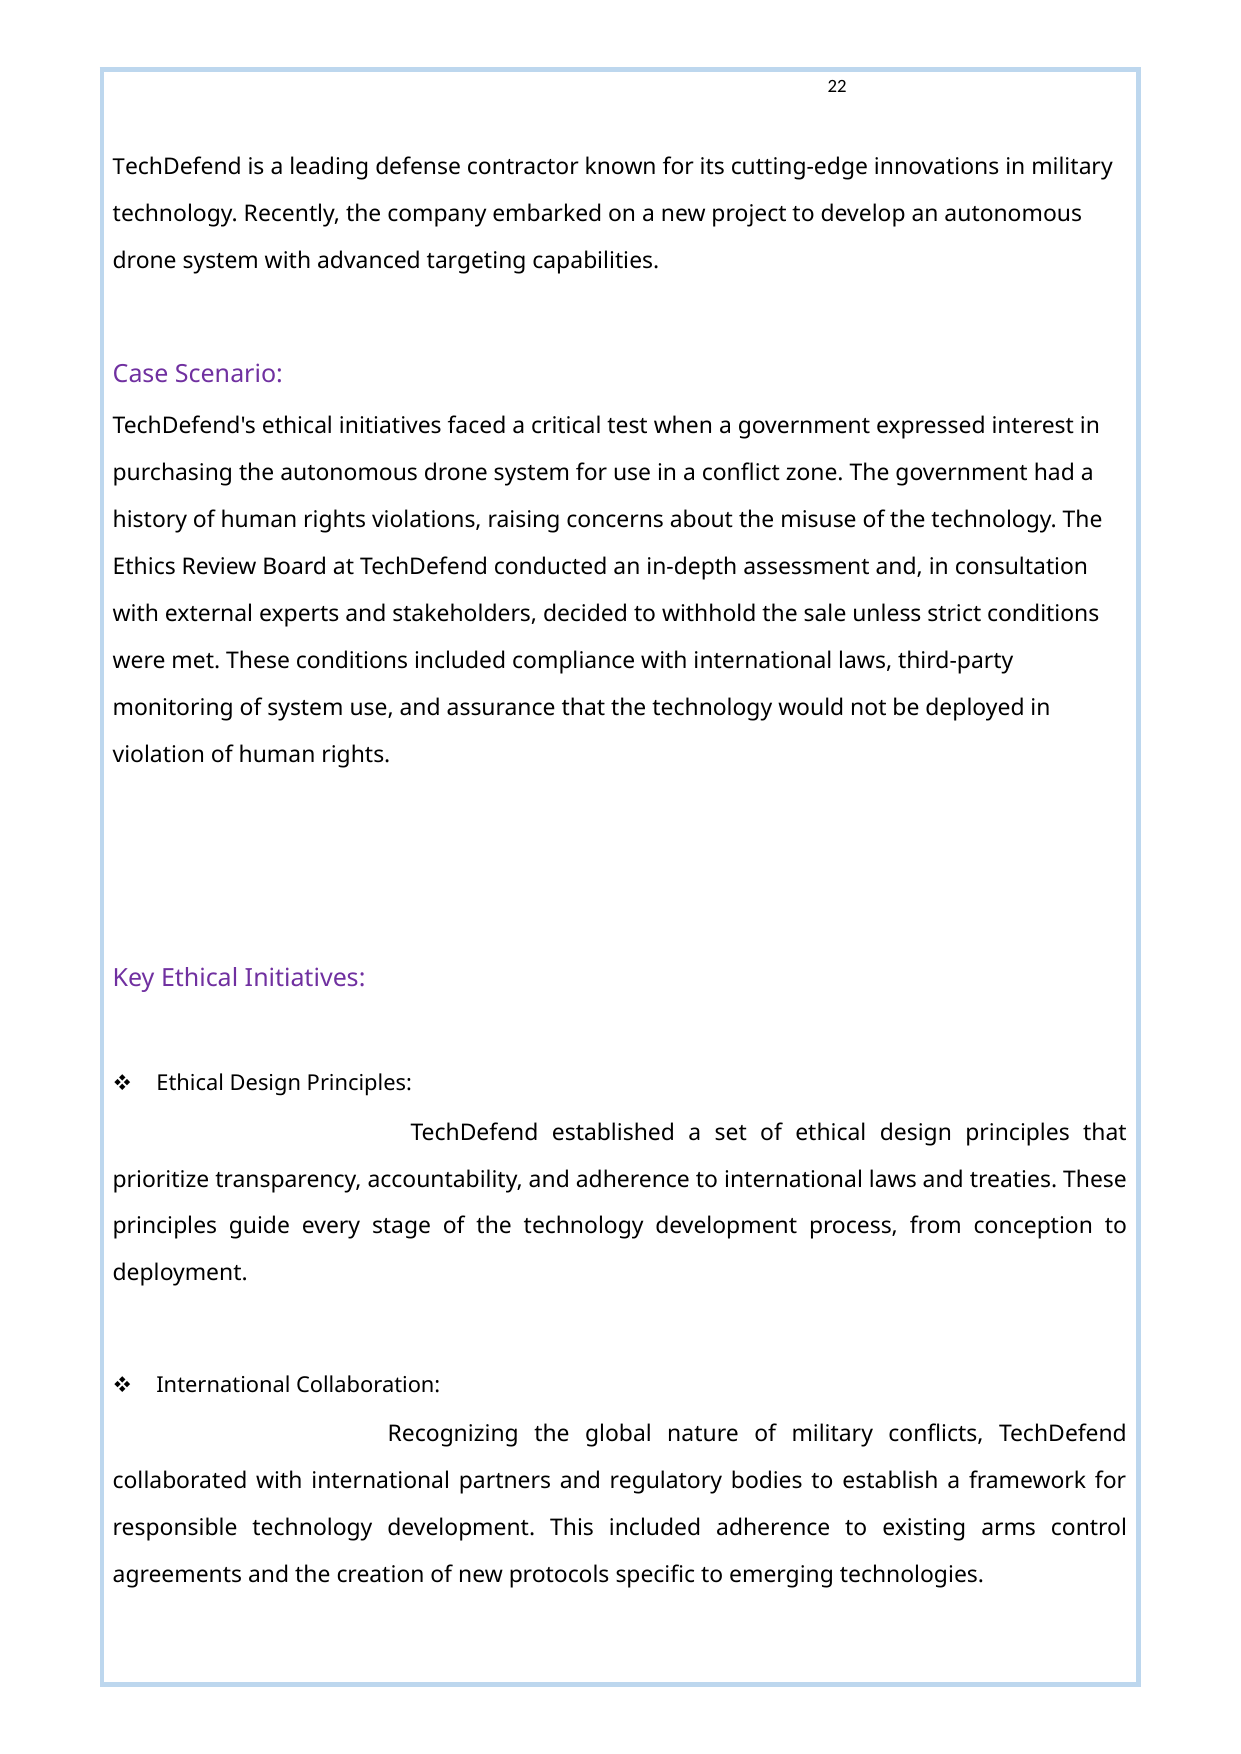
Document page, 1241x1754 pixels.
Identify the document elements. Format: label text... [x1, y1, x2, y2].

text TechDefend's ethical initiatives faced a critical test when a government expressed interest in purchasing the autonomous drone system for use in a conflict zone. The government had a history of human rights violations, raising concerns about the misuse of the technology. The Ethics Review Board at TechDefend conducted an in-depth assessment and, in consultation with external experts and stakeholders, decided to withhold the sale unless strict conditions were met. These conditions included compliance with international laws, third-party monitoring of system use, and assurance that the technology would not be deployed in violation of human rights. [112, 409, 1128, 769]
list TechDefend established a set of ethical design principles that prioritize transparency, accountability, and adherence to international laws and treaties. These principles guide every stage of the technology development process, from conception to deployment. [112, 1116, 1128, 1287]
text Case Scenario: [112, 356, 1128, 390]
list Ethical Design Principles: [112, 1067, 1128, 1097]
text Key Ethical Initiatives: [112, 960, 1128, 994]
list Recognizing the global nature of military conflicts, TechDefend collaborated with international partners and regulatory bodies to establish a framework for responsible technology development. This included adherence to existing arms control agreements and the creation of new protocols specific to emerging technologies. [112, 1417, 1128, 1589]
list International Collaboration: [112, 1368, 1128, 1398]
text TechDefend is a leading defense contractor known for its cutting-edge innovations in military technology. Recently, the company embarked on a new project to develop an autonomous drone system with advanced targeting capabilities. [112, 150, 1128, 275]
